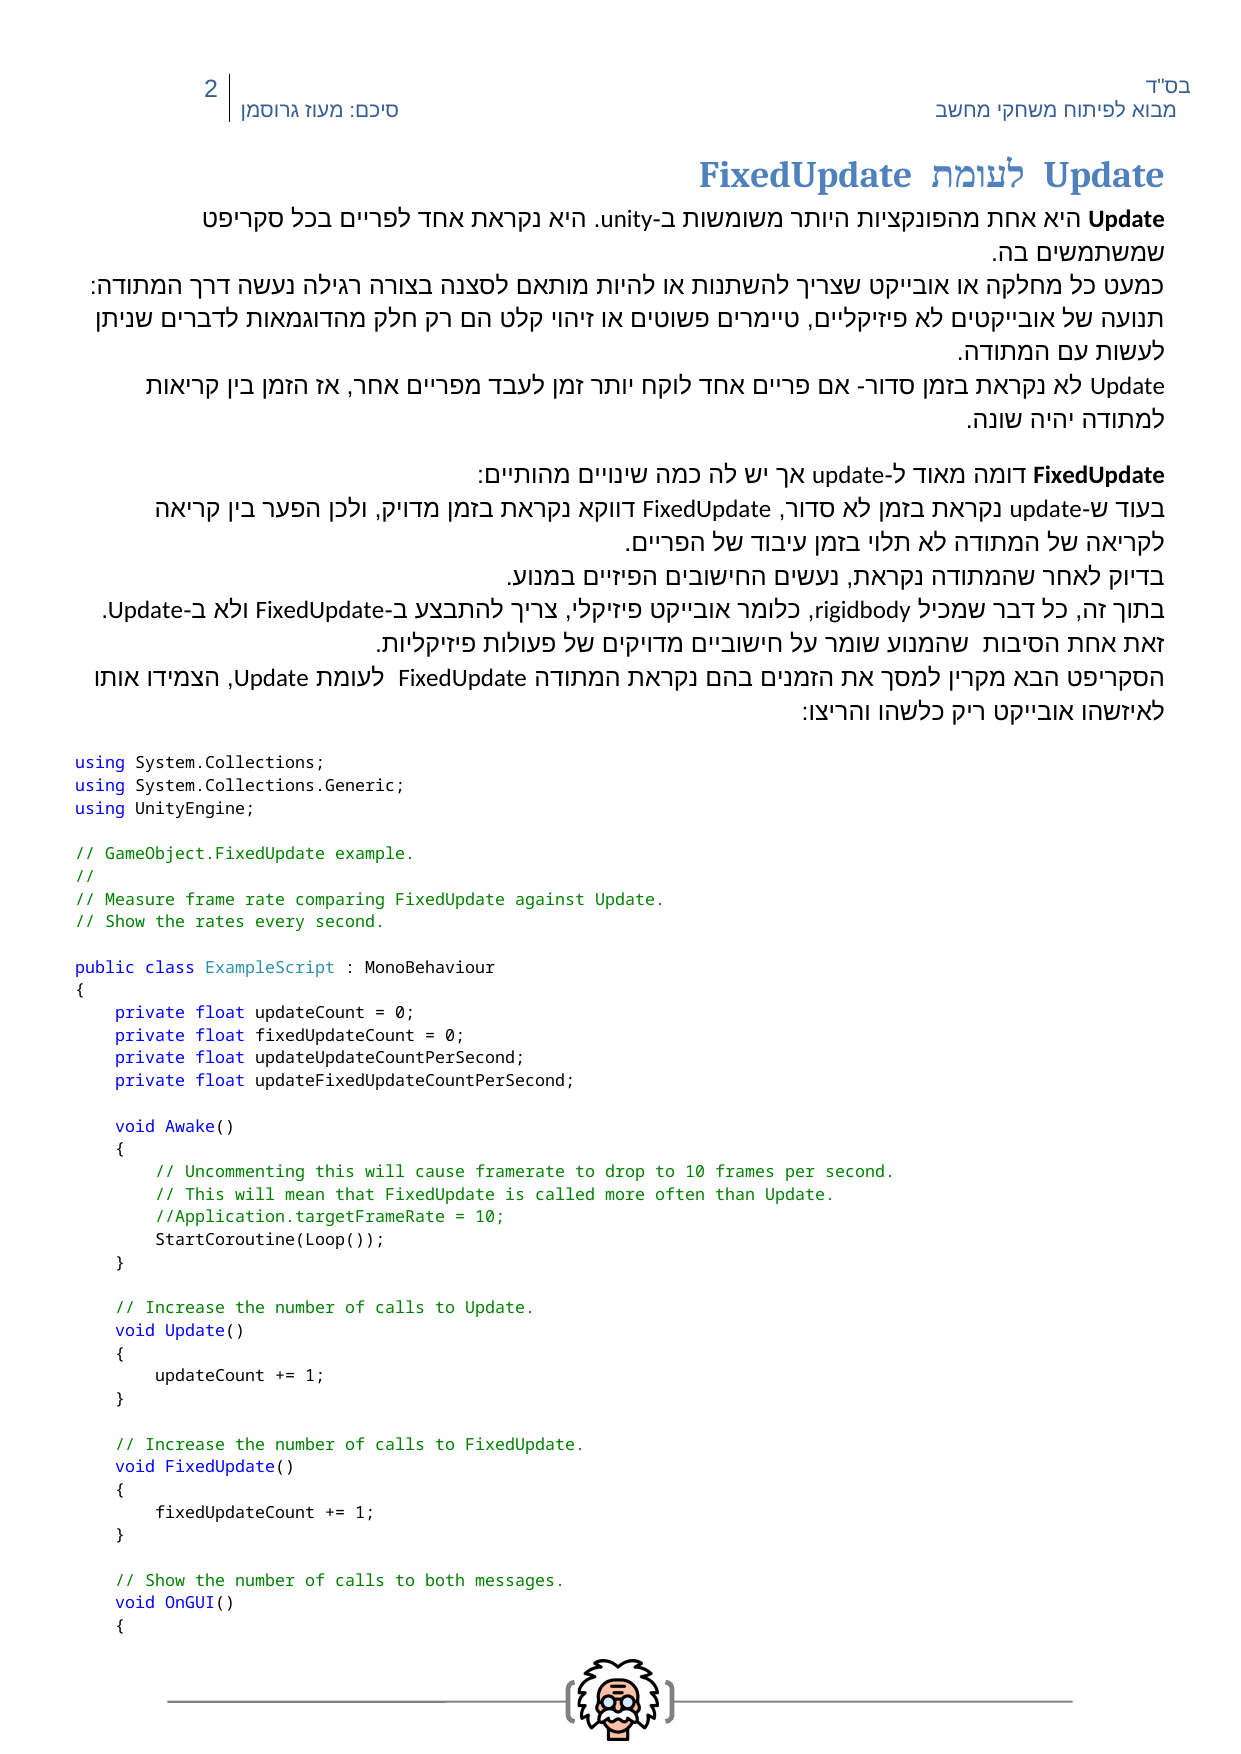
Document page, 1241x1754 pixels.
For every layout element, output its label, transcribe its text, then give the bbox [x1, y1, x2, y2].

text } [75, 1523, 1165, 1546]
text FixedUpdate דומה מאוד ל-update אך יש לה כמה שינויים מהותיים: בעוד ש-update נקראת בזמן לא סדור, FixedUpdate דווקא נקראת בזמן מדויק, ולכן הפער בין קריאה לקריאה של המתודה לא תלוי בזמן עיבוד של הפריים. בדיוק לאחר שהמתודה נקראת, נעשים החישובים הפיזיים במנוע. בתוך זה, כל דבר שמכיל rigidbody, כלומר אובייקט פיזיקלי, צריך להתבצע ב-FixedUpdate ולא ב-Update. זאת אחת הסיבות שהמנוע שומר על חישוביים מדויקים של פעולות פיזיקליות. הסקריפט הבא מקרין למסך את הזמנים בהם נקראת המתודה FixedUpdate לעומת Update, הצמידו אותו לאיזשהו אובייקט ריק כלשהו והריצו: [75, 459, 1165, 726]
text // GameObject.FixedUpdate example. [75, 842, 1165, 864]
text { [75, 1137, 1165, 1160]
text fixedUpdateCount += 1; [75, 1500, 1165, 1523]
text void OnGUI() [75, 1591, 1165, 1614]
text // [75, 864, 1165, 887]
text } [75, 1251, 1165, 1273]
text { [75, 1478, 1165, 1500]
text updateCount += 1; [75, 1364, 1165, 1387]
text //Application.targetFrameRate = 10; [75, 1205, 1165, 1228]
text // Increase the number of calls to FixedUpdate. [75, 1432, 1165, 1455]
text } [75, 1387, 1165, 1409]
text { [75, 978, 1165, 1001]
text { [75, 1341, 1165, 1364]
text using System.Collections; [75, 751, 1165, 774]
text // Increase the number of calls to Update. [75, 1296, 1165, 1319]
text using System.Collections.Generic; [75, 774, 1165, 796]
text private float updateFixedUpdateCountPerSecond; [75, 1069, 1165, 1092]
text public class ExampleScript : MonoBehaviour [75, 955, 1165, 978]
text void FixedUpdate() [75, 1455, 1165, 1478]
text private float updateCount = 0; [75, 1001, 1165, 1023]
subtitle Update לעומת FixedUpdate [75, 152, 1165, 197]
text void Update() [75, 1319, 1165, 1341]
picture [577, 1659, 659, 1741]
text StartCoroutine(Loop()); [75, 1228, 1165, 1251]
text private float fixedUpdateCount = 0; [75, 1023, 1165, 1046]
text { [75, 1614, 1165, 1637]
text // Show the number of calls to both messages. [75, 1568, 1165, 1591]
text // Show the rates every second. [75, 910, 1165, 933]
text void Awake() [75, 1114, 1165, 1137]
text // Measure frame rate comparing FixedUpdate against Update. [75, 887, 1165, 910]
text using UnityEngine; [75, 796, 1165, 819]
text Update היא אחת מהפונקציות היותר משומשות ב-unity. היא נקראת אחד לפריים בכל סקריפט שמשתמשים בה. כמעט כל מחלקה או אובייקט שצריך להשתנות או להיות מותאם לסצנה בצורה רגילה נעשה דרך המתודה: תנועה של אובייקטים לא פיזיקליים, טיימרים פשוטים או זיהוי קלט הם רק חלק מהדוגמאות לדברים שניתן לעשות עם המתודה. Update לא נקראת בזמן סדור- אם פריים אחד לוקח יותר זמן לעבד מפריים אחר, אז הזמן בין קריאות למתודה יהיה שונה. [75, 203, 1165, 434]
text // Uncommenting this will cause framerate to drop to 10 frames per second. [75, 1160, 1165, 1182]
text // This will mean that FixedUpdate is called more often than Update. [75, 1182, 1165, 1205]
text private float updateUpdateCountPerSecond; [75, 1046, 1165, 1069]
